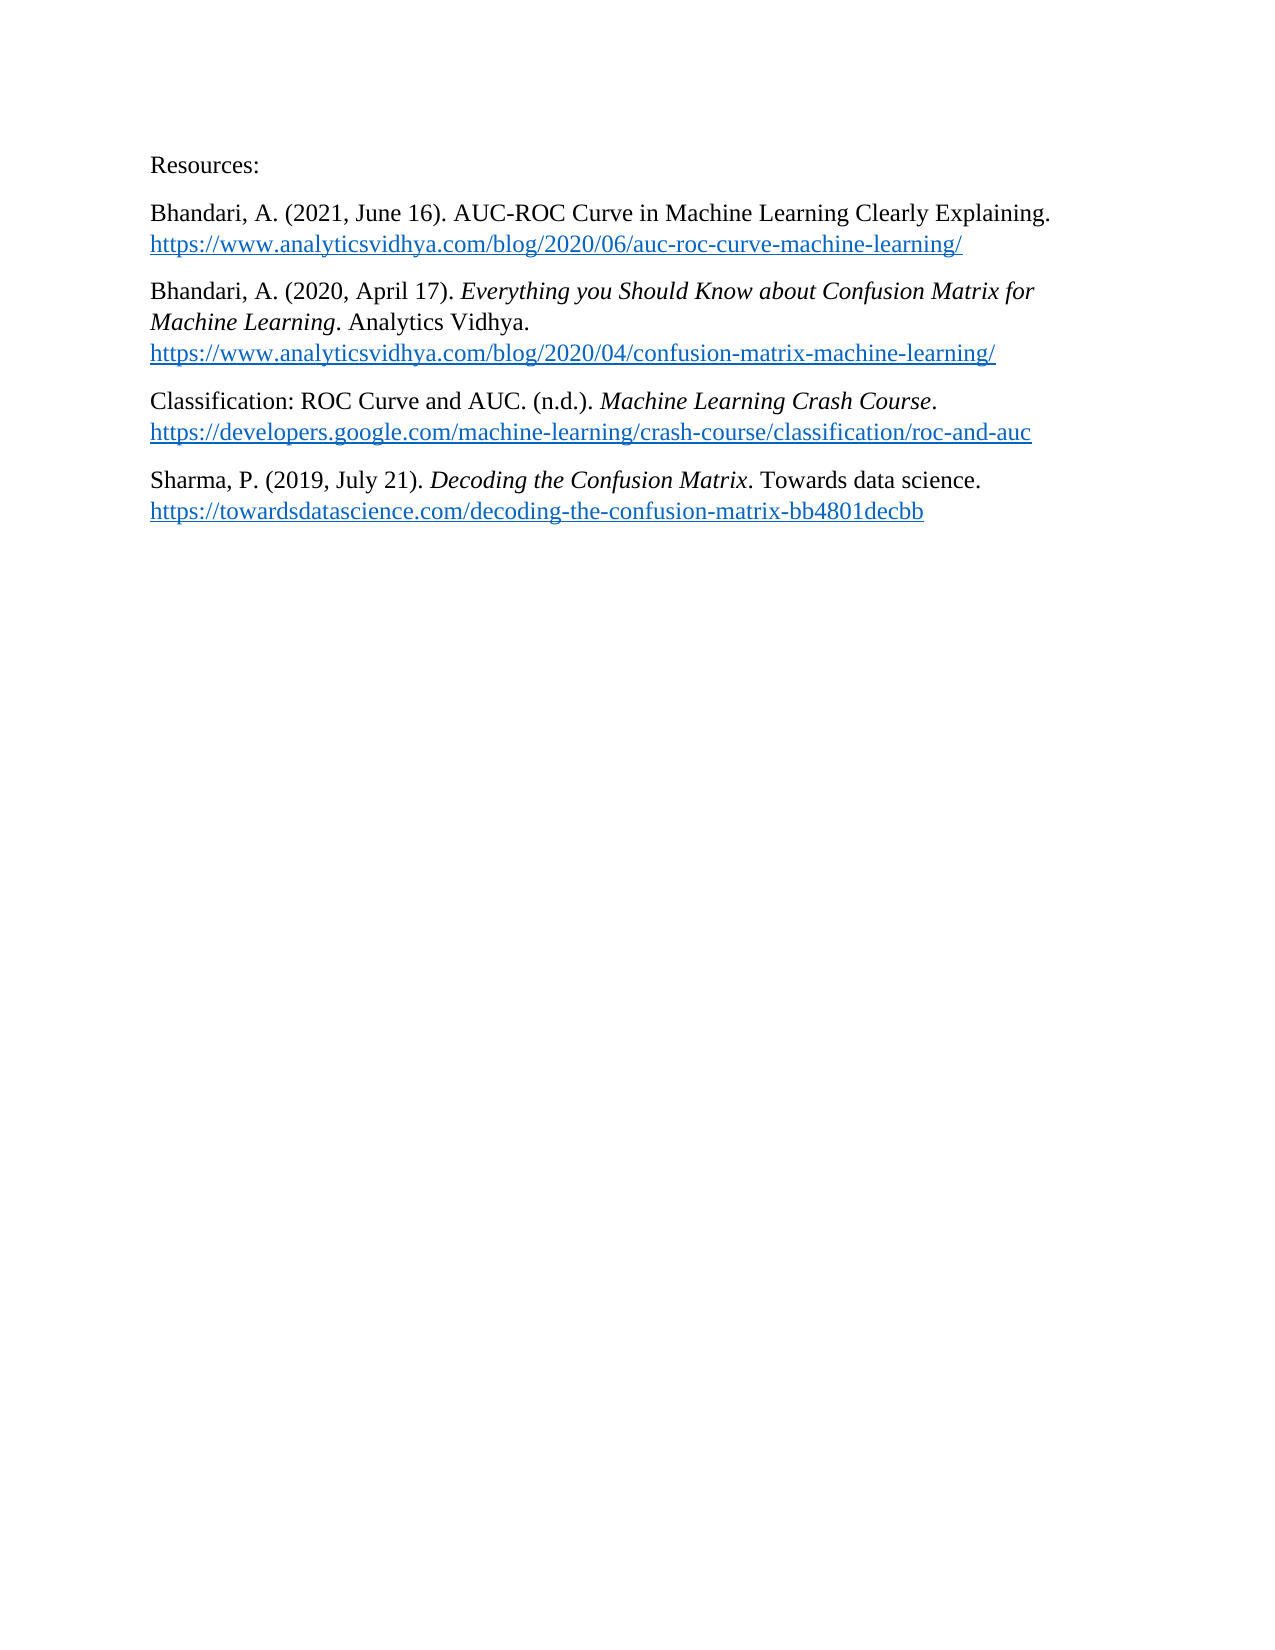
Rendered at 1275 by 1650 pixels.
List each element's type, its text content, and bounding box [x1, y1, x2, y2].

text Bhandari, A. (2021, June 16). AUC-ROC Curve in Machine Learning Clearly Explaining. https://www.analyticsvidhya.com/blog/2020/06/auc-roc-curve-machine-learning/ [150, 198, 1125, 257]
text Sharma, P. (2019, July 21). Decoding the Confusion Matrix. Towards data science. https://towardsdatascience.com/decoding-the-confusion-matrix-bb4801decbb [150, 465, 1125, 525]
text Bhandari, A. (2020, April 17). Everything you Should Know about Confusion Matrix for Machine Learning. Analytics Vidhya. https://www.analyticsvidhya.com/blog/2020/04/confusion-matrix-machine-learning/ [150, 276, 1125, 367]
text Resources: [150, 150, 1125, 179]
text Classification: ROC Curve and AUC. (n.d.). Machine Learning Crash Course. https://developers.google.com/machine-learning/crash-course/classification/roc-and-auc [150, 386, 1125, 446]
